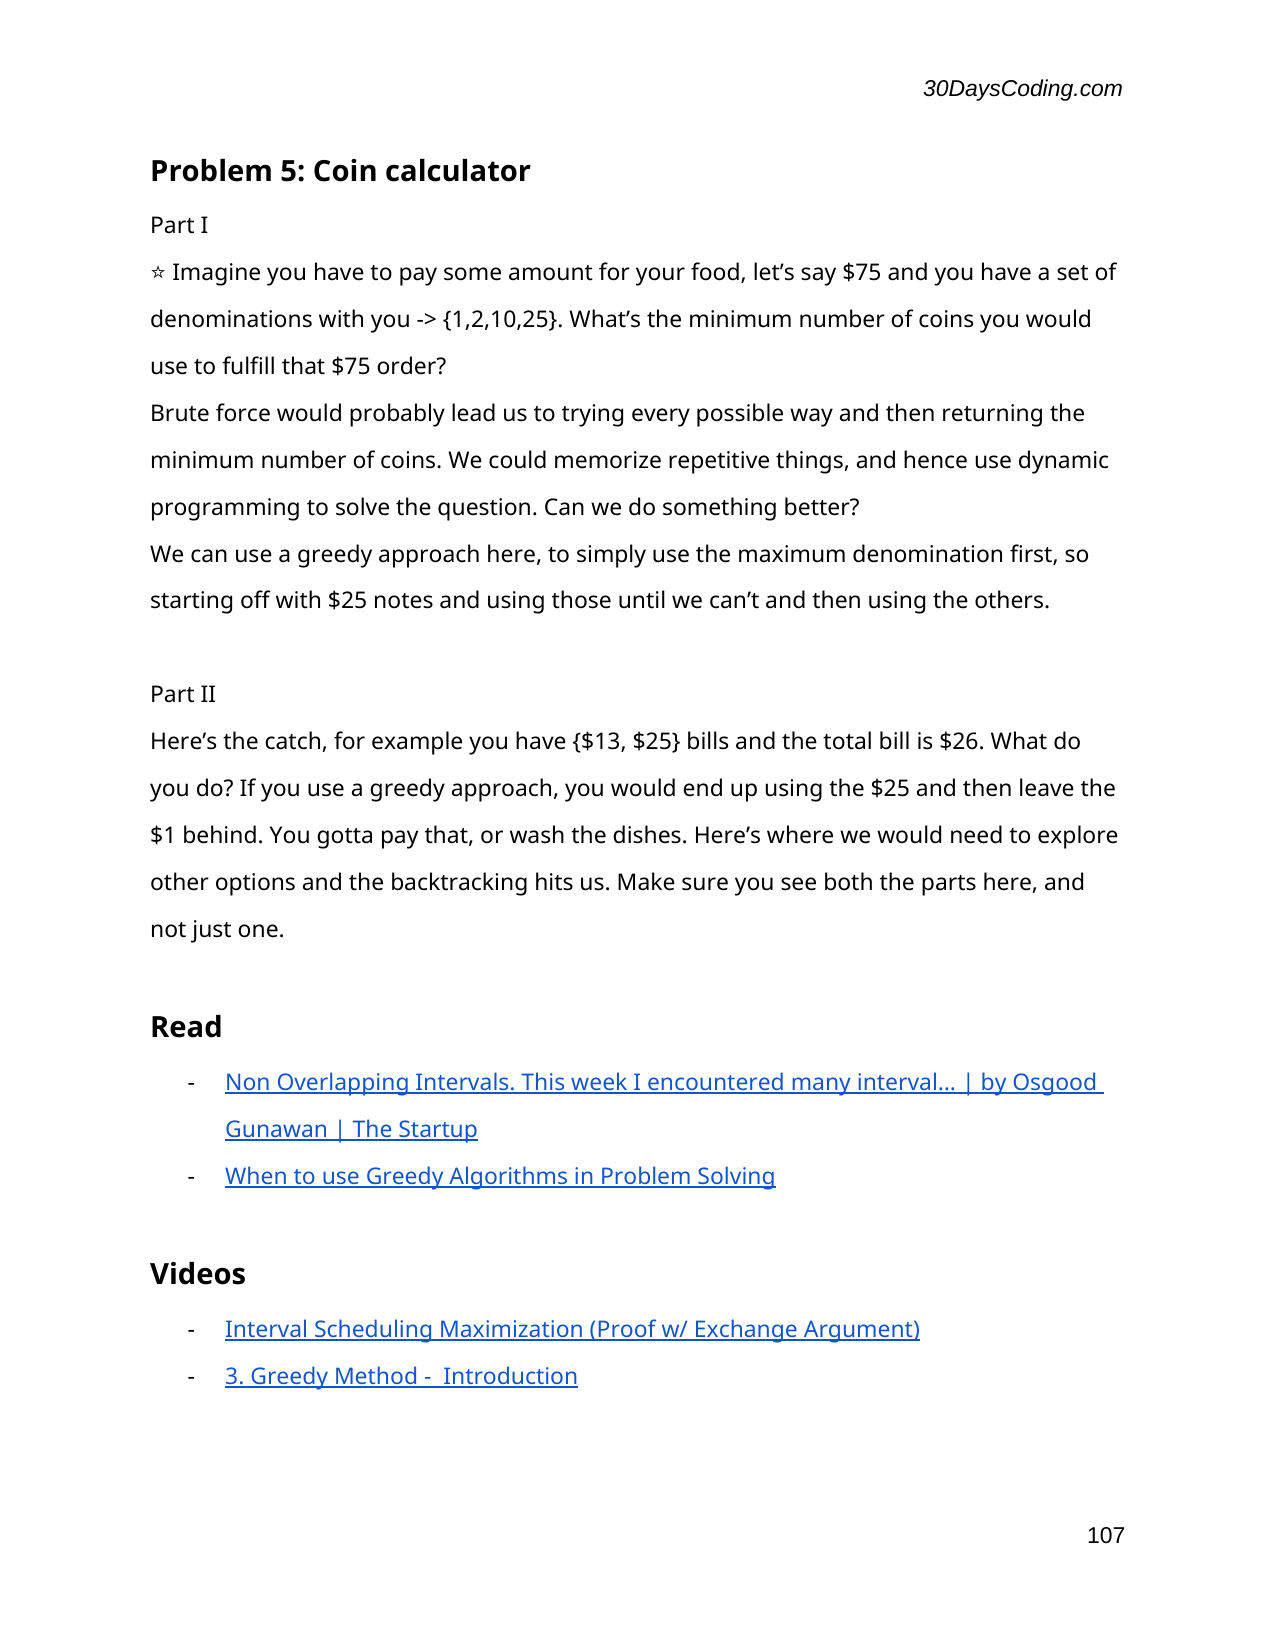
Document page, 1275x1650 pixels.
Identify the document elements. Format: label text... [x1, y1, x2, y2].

text Part II [150, 678, 1125, 709]
text Here’s the catch, for example you have {$13, $25} bills and the total bill is $26. What do you do? If you use a greedy approach, you would end up using the $25 and then leave the $1 behind. You gotta pay that, or wash the dishes. Here’s where we would need to explore other options and the backtracking hits us. Make sure you see both the parts here, and not just one. [150, 725, 1125, 944]
subtitle Read [150, 1006, 1125, 1046]
subtitle Videos [150, 1253, 1125, 1293]
text ⭐ Imagine you have to pay some amount for your food, let’s say $75 and you have a set of denominations with you -> {1,2,10,25}. What’s the minimum number of coins you would use to fulfill that $75 order? [150, 256, 1125, 381]
subtitle Problem 5: Coin calculator [150, 150, 1125, 190]
text Part I [150, 209, 1125, 241]
list Non Overlapping Intervals. This week I encountered many interval… | by Osgood Gunawan | The Startup [187, 1066, 1125, 1144]
list When to use Greedy Algorithms in Problem Solving [187, 1159, 1125, 1191]
text We can use a greedy approach here, to simply use the maximum denomination first, so starting off with $25 notes and using those until we can’t and then using the others. [150, 538, 1125, 616]
list 3. Greedy Method - Introduction [187, 1360, 1125, 1391]
list Interval Scheduling Maximization (Proof w/ Exchange Argument) [187, 1313, 1125, 1344]
text Brute force would probably lead us to trying every possible way and then returning the minimum number of coins. We could memorize repetitive things, and hence use dynamic programming to solve the question. Can we do something better? [150, 397, 1125, 522]
